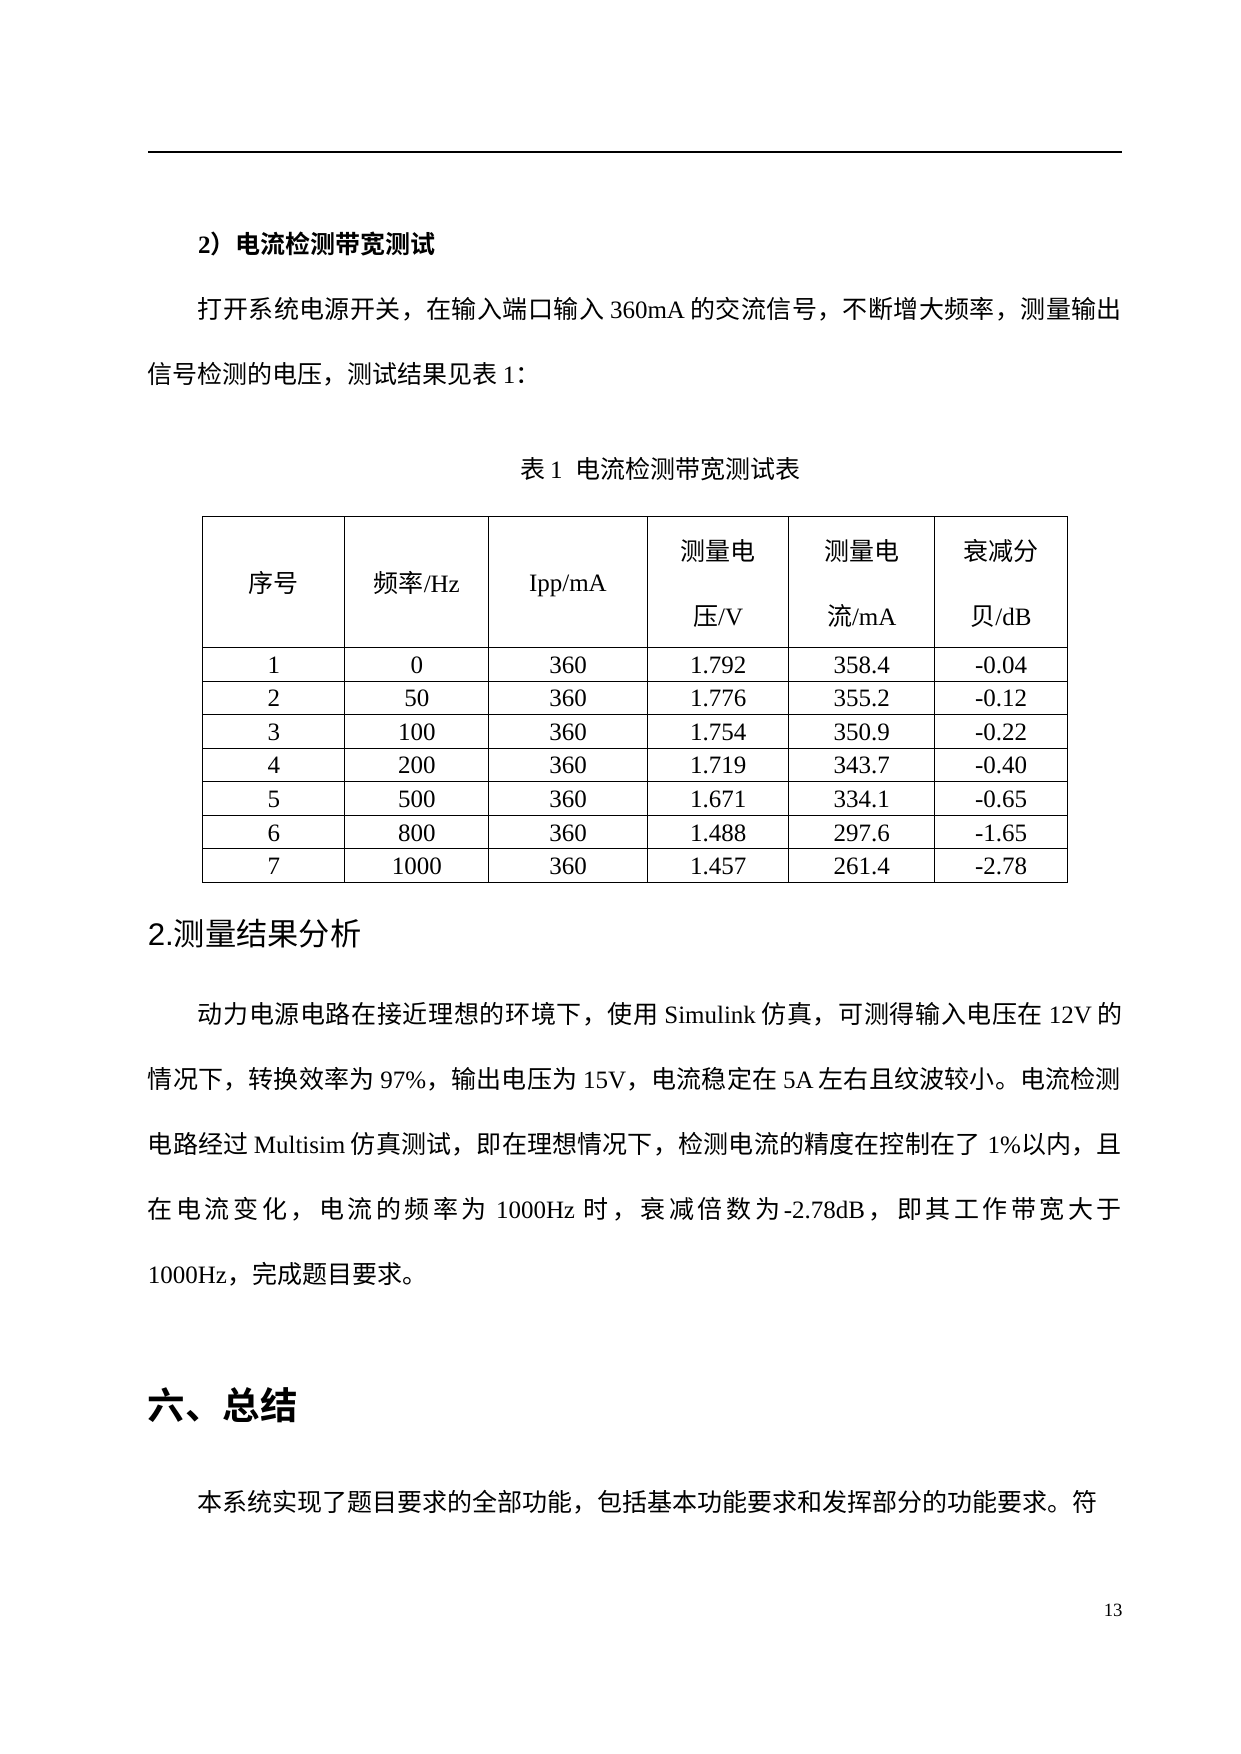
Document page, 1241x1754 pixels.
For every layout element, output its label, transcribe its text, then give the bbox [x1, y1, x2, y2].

table_cell 3 [203, 715, 344, 748]
text 打开系统电源开关，在输入端口输入360mA的交流信号，不断增大频率，测量输出信号检测的电压，测试结果见表1： [148, 276, 1122, 406]
table_cell -0.22 [935, 715, 1067, 748]
table_cell 360 [489, 749, 647, 781]
table_header 序号 [203, 517, 344, 647]
table_cell 355.2 [789, 682, 934, 714]
table_cell 2 [203, 682, 344, 714]
table_header 频率/Hz [345, 517, 488, 647]
table_header 测量电压/V [648, 517, 788, 647]
table_cell 350.9 [789, 715, 934, 748]
table_header Ipp/mA [489, 517, 647, 647]
table_cell -0.12 [935, 682, 1067, 714]
table_cell 0 [345, 648, 488, 681]
table_cell 343.7 [789, 749, 934, 781]
table_cell -1.65 [935, 816, 1067, 848]
table_cell 50 [345, 682, 488, 714]
table_cell 297.6 [789, 816, 934, 848]
table_cell 360 [489, 849, 647, 882]
table_cell 100 [345, 715, 488, 748]
table_cell 7 [203, 849, 344, 882]
subtitle 六、总结 [148, 1370, 1122, 1435]
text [148, 1468, 1122, 1533]
table_cell 200 [345, 749, 488, 781]
table_cell 800 [345, 816, 488, 848]
text 动力电源电路在接近理想的环境下，使用Simulink仿真，可测得输入电压在12V的情况下，转换效率为97%，输出电压为15V，电流稳定在5A左右且纹波较小。电流检测电路经过Multisim仿真测试，即在理想情况下，检测电流的精度在控制在了1%以内，且在电流变化，电流的频率为1000Hz时，衰减倍数为-2.78dB，即其工作带宽大于1000Hz，完成题目要求。 [148, 980, 1122, 1305]
table_cell 1.792 [648, 648, 788, 681]
table_cell 360 [489, 782, 647, 815]
table_header 测量电流/mA [789, 517, 934, 647]
table_cell -0.65 [935, 782, 1067, 815]
table_cell 360 [489, 715, 647, 748]
table_cell 360 [489, 648, 647, 681]
table_cell 4 [203, 749, 344, 781]
table_cell 334.1 [789, 782, 934, 815]
table_cell -0.40 [935, 749, 1067, 781]
text 2）电流检测带宽测试 [148, 211, 1122, 276]
table_cell 1.776 [648, 682, 788, 714]
table_cell 1.671 [648, 782, 788, 815]
table_cell 1.754 [648, 715, 788, 748]
table_cell 1000 [345, 849, 488, 882]
table_cell -2.78 [935, 849, 1067, 882]
table_cell 1.488 [648, 816, 788, 848]
table_header 衰减分贝/dB [935, 517, 1067, 647]
table_cell 358.4 [789, 648, 934, 681]
subtitle 2.测量结果分析 [148, 899, 1122, 964]
table_cell 1 [203, 648, 344, 681]
table_cell 5 [203, 782, 344, 815]
table_cell 500 [345, 782, 488, 815]
table_cell 6 [203, 816, 344, 848]
table_cell -0.04 [935, 648, 1067, 681]
table_cell 261.4 [789, 849, 934, 882]
text 表1 电流检测带宽测试表 [148, 435, 1122, 500]
table_cell 1.719 [648, 749, 788, 781]
table_cell 360 [489, 816, 647, 848]
table_cell 360 [489, 682, 647, 714]
table_cell 1.457 [648, 849, 788, 882]
